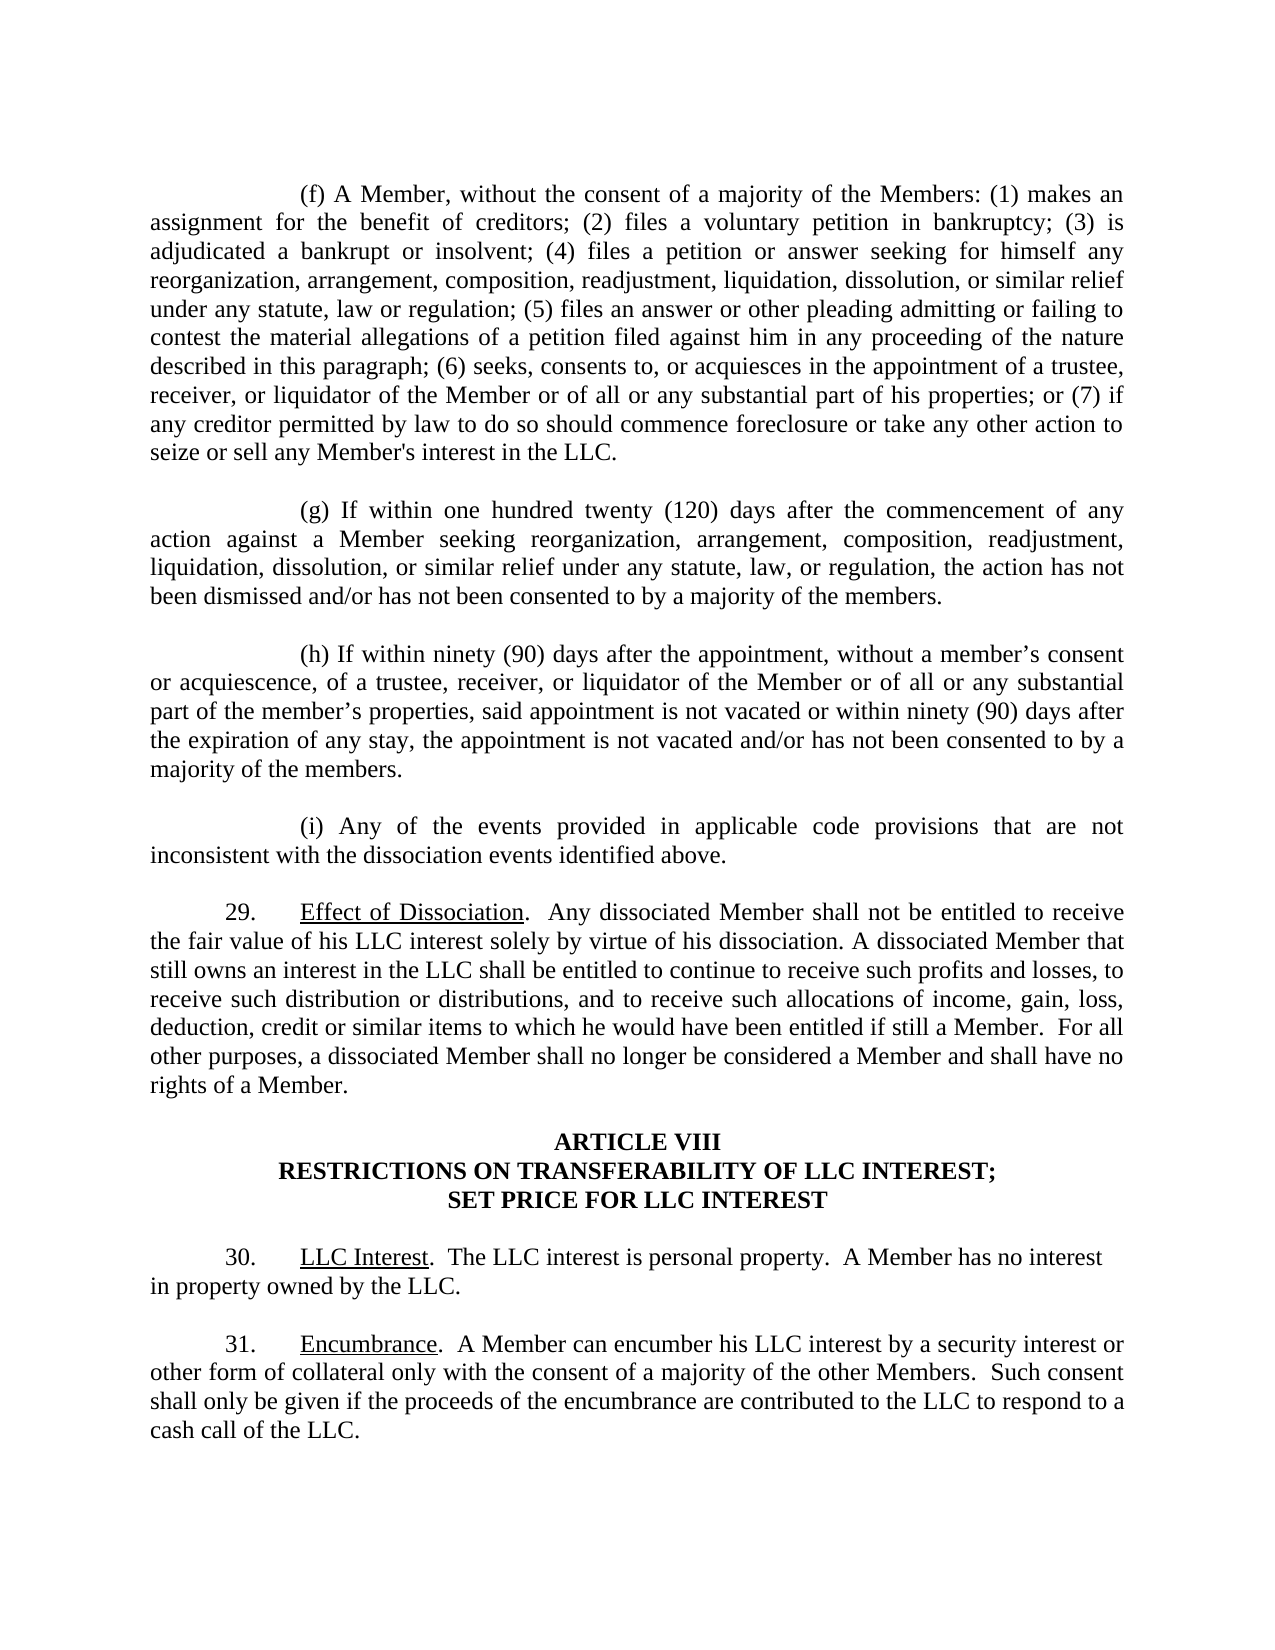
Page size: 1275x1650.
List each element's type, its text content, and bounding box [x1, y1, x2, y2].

text RESTRICTIONS ON TRANSFERABILITY OF LLC INTEREST; [150, 1156, 1125, 1185]
text SET PRICE FOR LLC INTEREST [150, 1185, 1125, 1214]
text 31. Encumbrance. A Member can encumber his LLC interest by a security interest or other form of collateral only with the consent of a majority of the other Members. Such consent shall only be given if the proceeds of the encumbrance are contributed to the LLC to respond to a cash call of the LLC. [150, 1329, 1125, 1444]
text (g) If within one hundred twenty (120) days after the commencement of any action against a Member seeking reorganization, arrangement, composition, readjustment, liquidation, dissolution, or similar relief under any statute, law, or regulation, the action has not been dismissed and/or has not been consented to by a majority of the members. [150, 495, 1125, 610]
text ARTICLE VIII [150, 1127, 1125, 1156]
text 29. Effect of Dissociation. Any dissociated Member shall not be entitled to receive the fair value of his LLC interest solely by virtue of his dissociation. A dissociated Member that still owns an interest in the LLC shall be entitled to continue to receive such profits and losses, to receive such distribution or distributions, and to receive such allocations of income, gain, loss, deduction, credit or similar items to which he would have been entitled if still a Member. For all other purposes, a dissociated Member shall no longer be considered a Member and shall have no rights of a Member. [150, 897, 1125, 1099]
text (h) If within ninety (90) days after the appointment, without a member’s consent or acquiescence, of a trustee, receiver, or liquidator of the Member or of all or any substantial part of the member’s properties, said appointment is not vacated or within ninety (90) days after the expiration of any stay, the appointment is not vacated and/or has not been consented to by a majority of the members. [150, 639, 1125, 782]
text (f) A Member, without the consent of a majority of the Members: (1) makes an assignment for the benefit of creditors; (2) files a voluntary petition in bankruptcy; (3) is adjudicated a bankrupt or insolvent; (4) files a petition or answer seeking for himself any reorganization, arrangement, composition, readjustment, liquidation, dissolution, or similar relief under any statute, law or regulation; (5) files an answer or other pleading admitting or failing to contest the material allegations of a petition filed against him in any proceeding of the nature described in this paragraph; (6) seeks, consents to, or acquiesces in the appointment of a trustee, receiver, or liquidator of the Member or of all or any substantial part of his properties; or (7) if any creditor permitted by law to do so should commence foreclosure or take any other action to seize or sell any Member's interest in the LLC. [150, 179, 1125, 466]
text (i) Any of the events provided in applicable code provisions that are not inconsistent with the dissociation events identified above. [150, 811, 1125, 869]
text 30. LLC Interest. The LLC interest is personal property. A Member has no interest in property owned by the LLC. [150, 1242, 1125, 1300]
